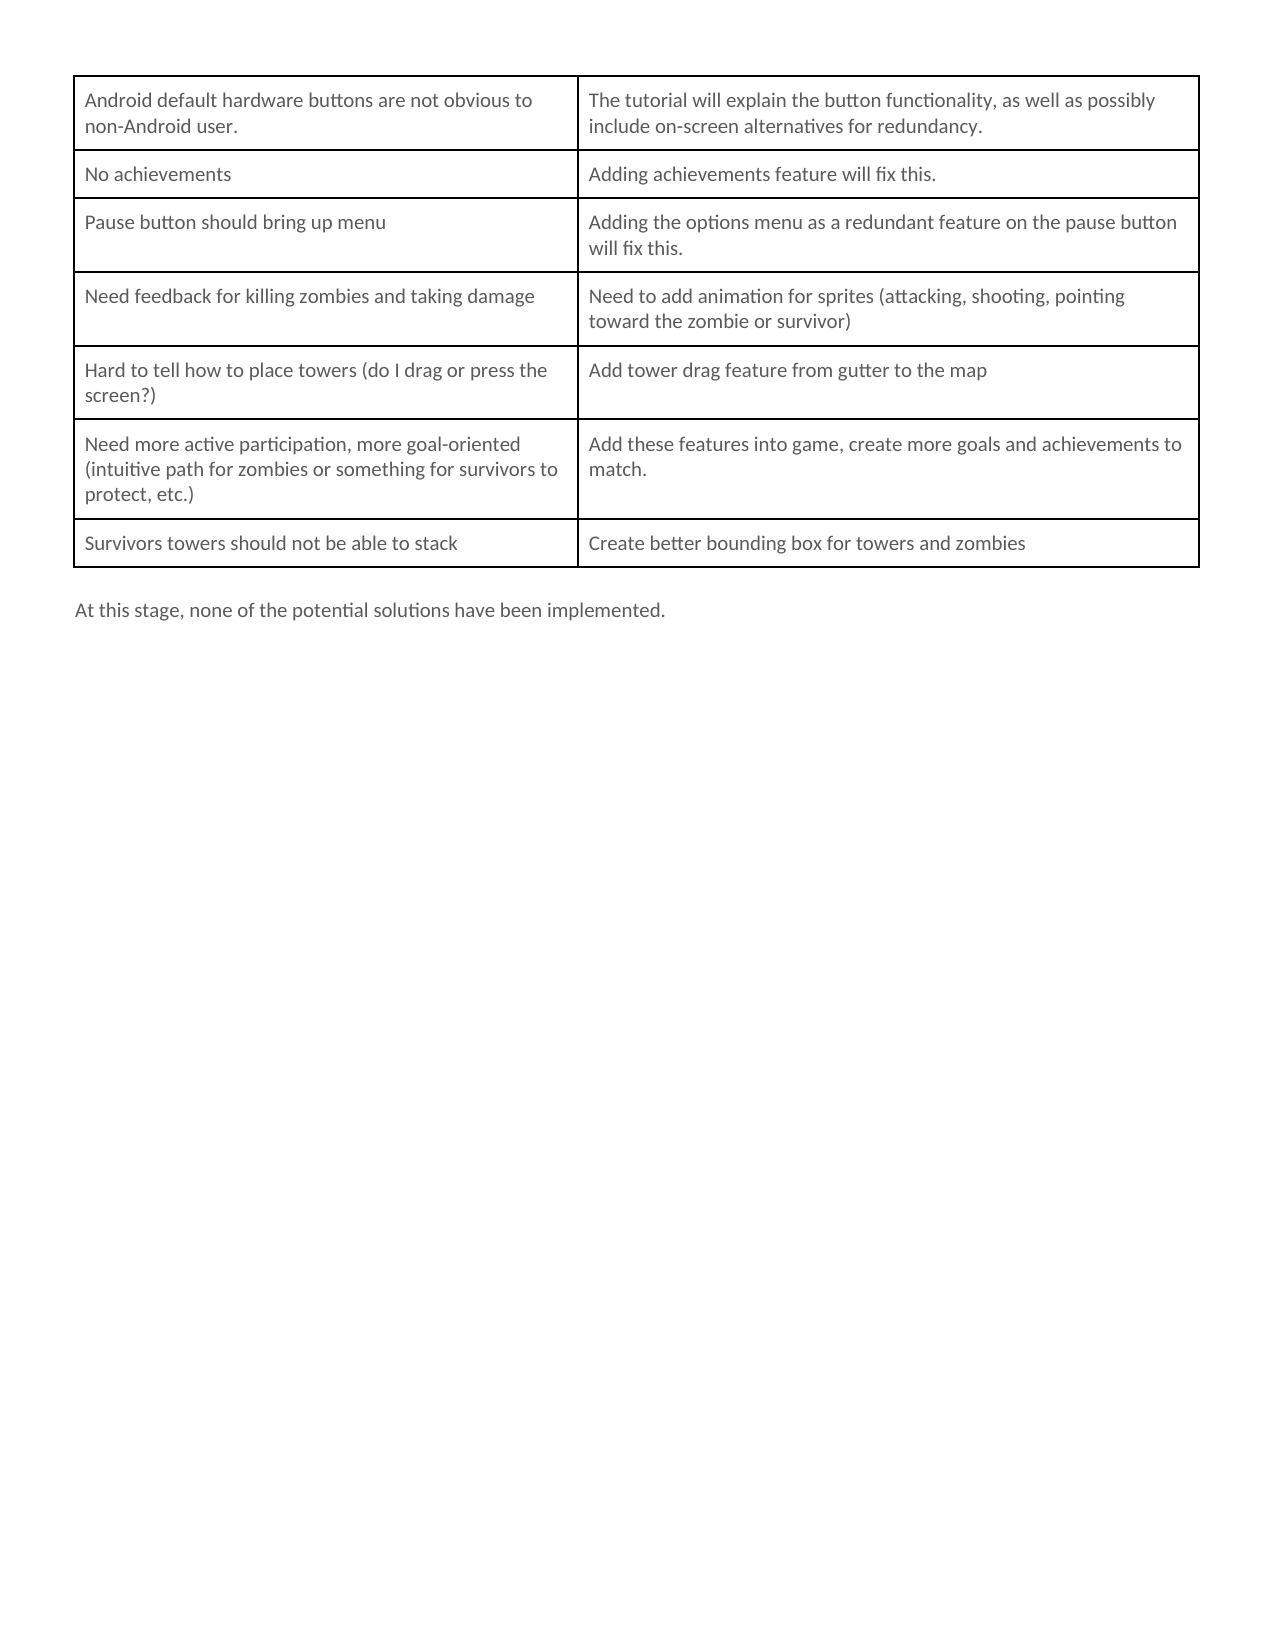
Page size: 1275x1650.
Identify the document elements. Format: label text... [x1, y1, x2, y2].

table_cell Adding the options menu as a redundant feature on the pause button will fix this. [579, 199, 1198, 271]
table_cell Create better bounding box for towers and zombies [579, 520, 1198, 566]
table_cell Pause button should bring up menu [75, 199, 577, 271]
table_cell The tutorial will explain the button functionality, as well as possibly include on-screen alternatives for redundancy. [579, 77, 1198, 149]
table_cell No achievements [75, 151, 577, 197]
table_cell Survivors towers should not be able to stack [75, 520, 577, 566]
table_cell Android default hardware buttons are not obvious to non-Android user. [75, 77, 577, 149]
table_cell Need feedback for killing zombies and taking damage [75, 273, 577, 344]
table_cell Need more active participation, more goal-oriented (intuitive path for zombies or something for survivors to protect, etc.) [75, 420, 577, 517]
text At this stage, none of the potential solutions have been implemented. [75, 597, 1200, 622]
table_cell Hard to tell how to place towers (do I drag or press the screen?) [75, 347, 577, 418]
table_cell Add tower drag feature from gutter to the map [579, 347, 1198, 418]
table_cell Need to add animation for sprites (attacking, shooting, pointing toward the zombie or survivor) [579, 273, 1198, 344]
table_cell Adding achievements feature will fix this. [579, 151, 1198, 197]
table_cell Add these features into game, create more goals and achievements to match. [579, 420, 1198, 517]
